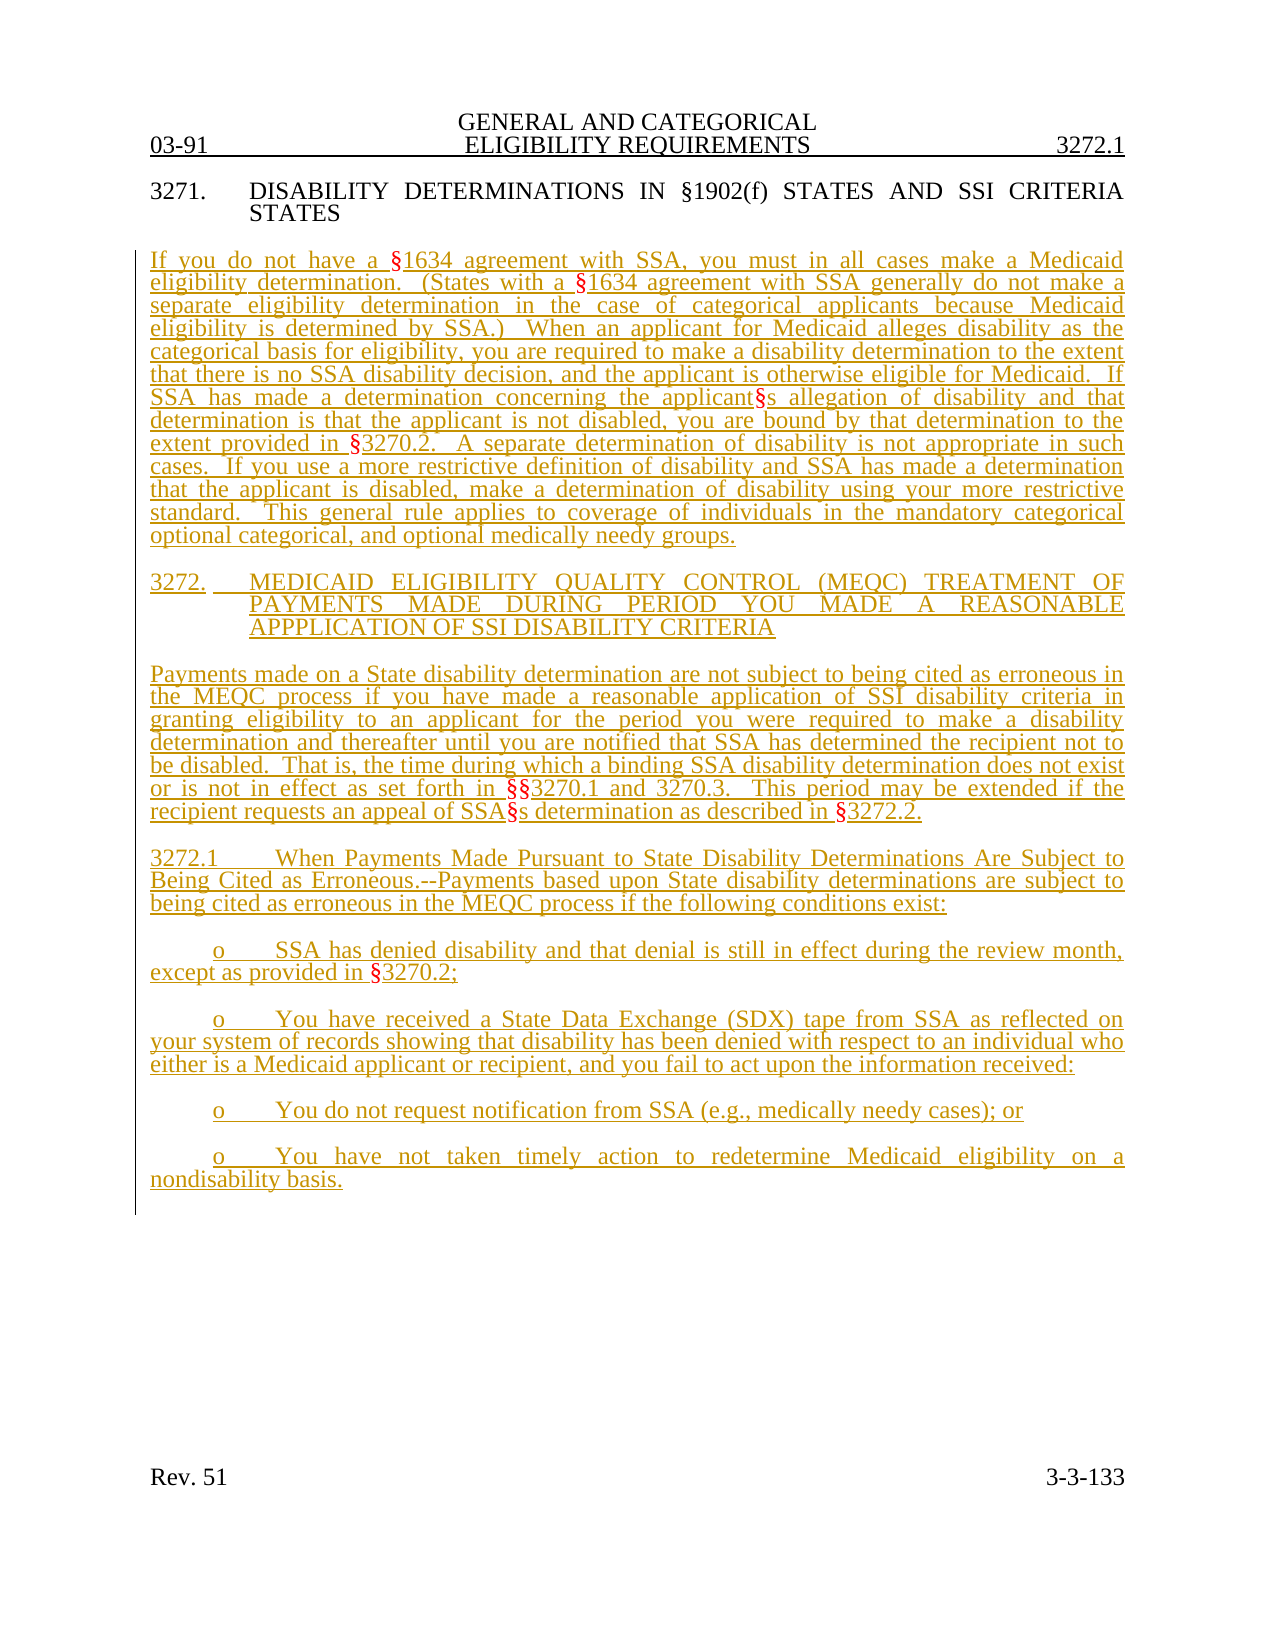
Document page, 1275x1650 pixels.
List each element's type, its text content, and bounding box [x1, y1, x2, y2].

text §§§§ [150, 708, 1125, 752]
text §§§§ [150, 686, 1125, 706]
text §§§§ [150, 777, 1125, 825]
text §§§§ [150, 501, 1125, 522]
text 3271. DISABILITY DETERMINATIONS IN §1902(f) STATES AND SSI CRITERIA STATES [150, 181, 1125, 227]
text §§§§ [150, 754, 1125, 775]
text §§§§ [150, 317, 1125, 361]
text GENERAL AND CATEGORICAL [150, 112, 1125, 135]
text §§§§ [150, 524, 1125, 549]
text Rev. 51 3-3-133 [150, 1467, 1125, 1490]
text §§§§ [150, 250, 1125, 315]
text §§§§ [150, 386, 1125, 499]
text §§§§ [150, 664, 1125, 684]
text 03-91 ELIGIBILITY REQUIREMENTS 3272.1 [150, 135, 1125, 155]
text § [150, 940, 1125, 986]
text §§§§ [150, 363, 1125, 384]
